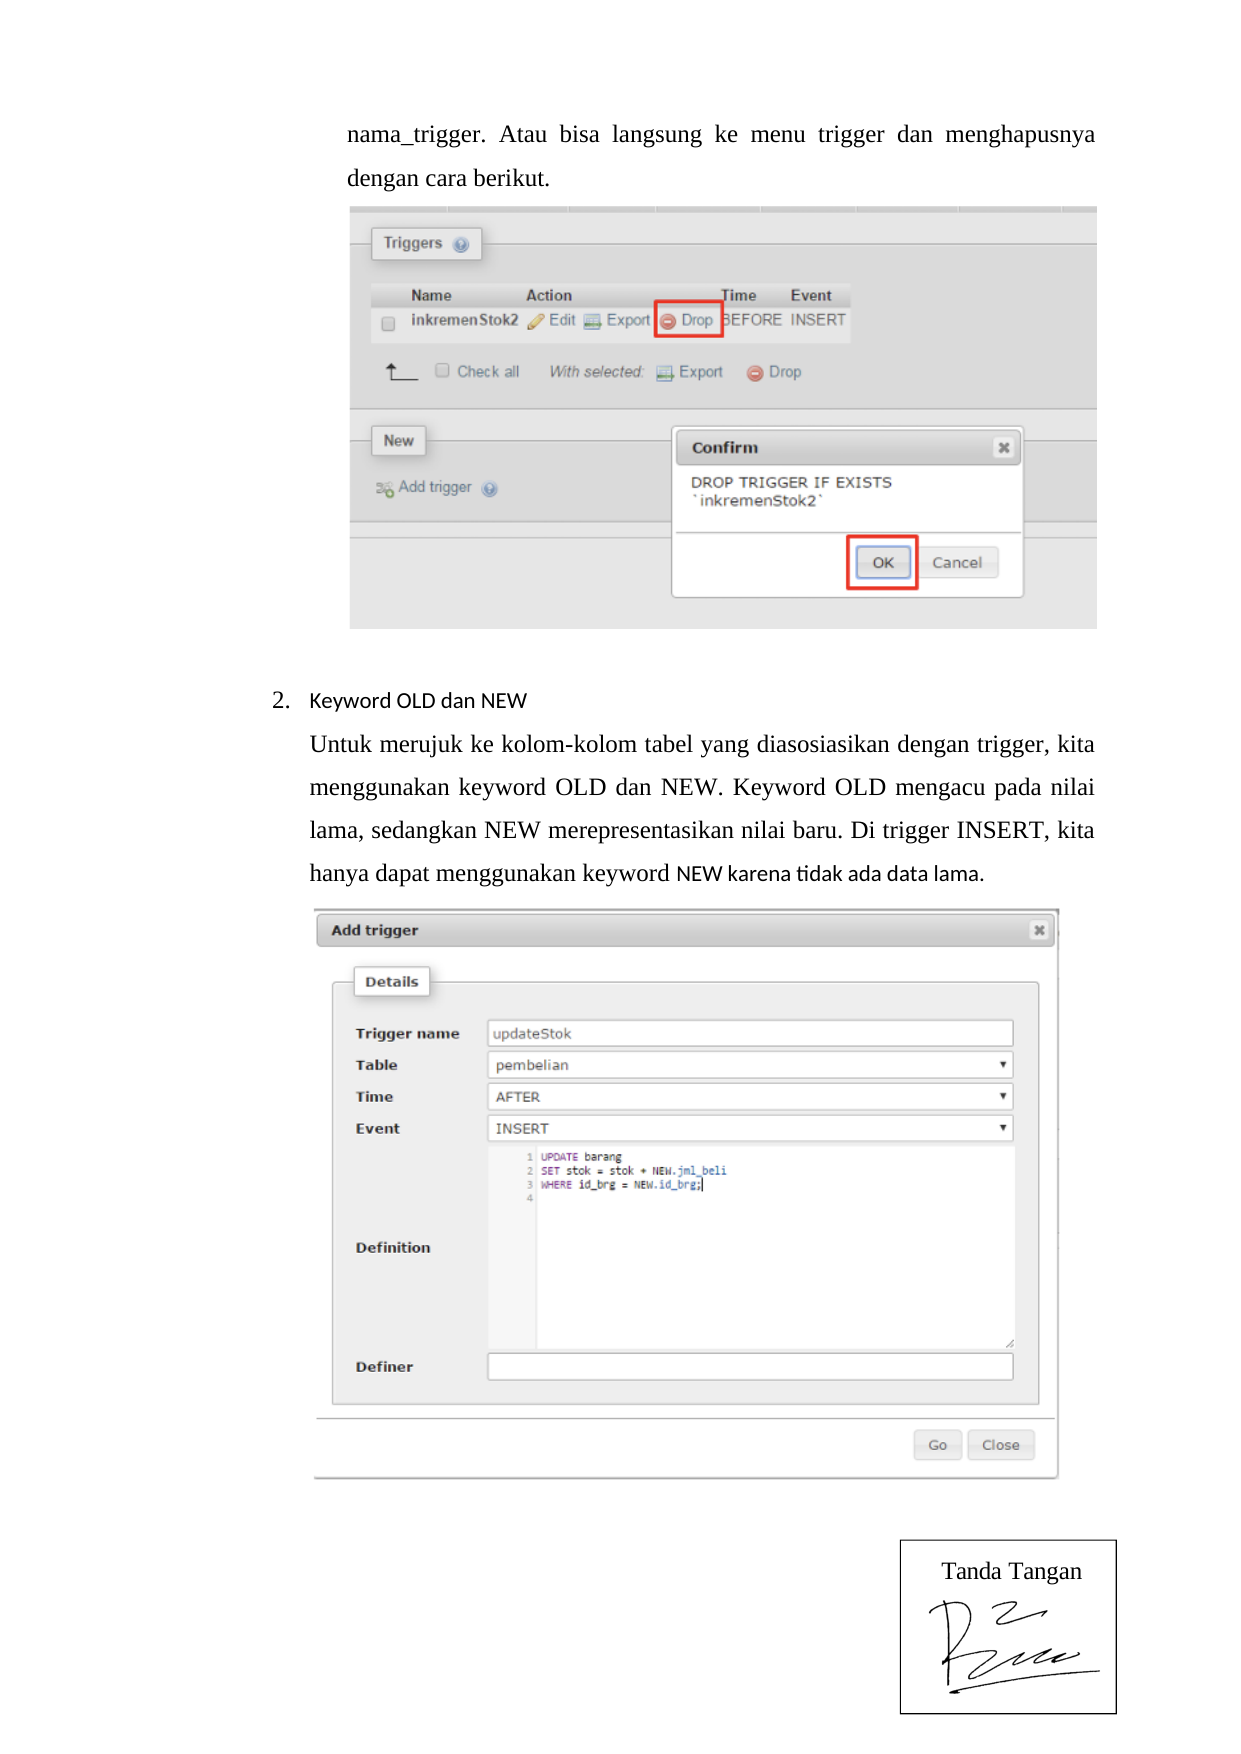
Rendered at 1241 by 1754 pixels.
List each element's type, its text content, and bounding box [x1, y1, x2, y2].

picture [309, 902, 1060, 1482]
list Keyword OLD dan NEW [272, 686, 1096, 714]
list Untuk merujuk ke kolom-kolom tabel yang diasosiasikan dengan trigger, kita menggunakan keyword OLD dan NEW. Keyword OLD mengacu pada nilai lama, sedangkan NEW merepresentasikan nilai baru. Di trigger INSERT, kita hanya dapat menggunakan keyword NEW karena tidak ada data lama. [309, 729, 1096, 887]
picture [346, 205, 1097, 629]
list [309, 119, 1096, 191]
